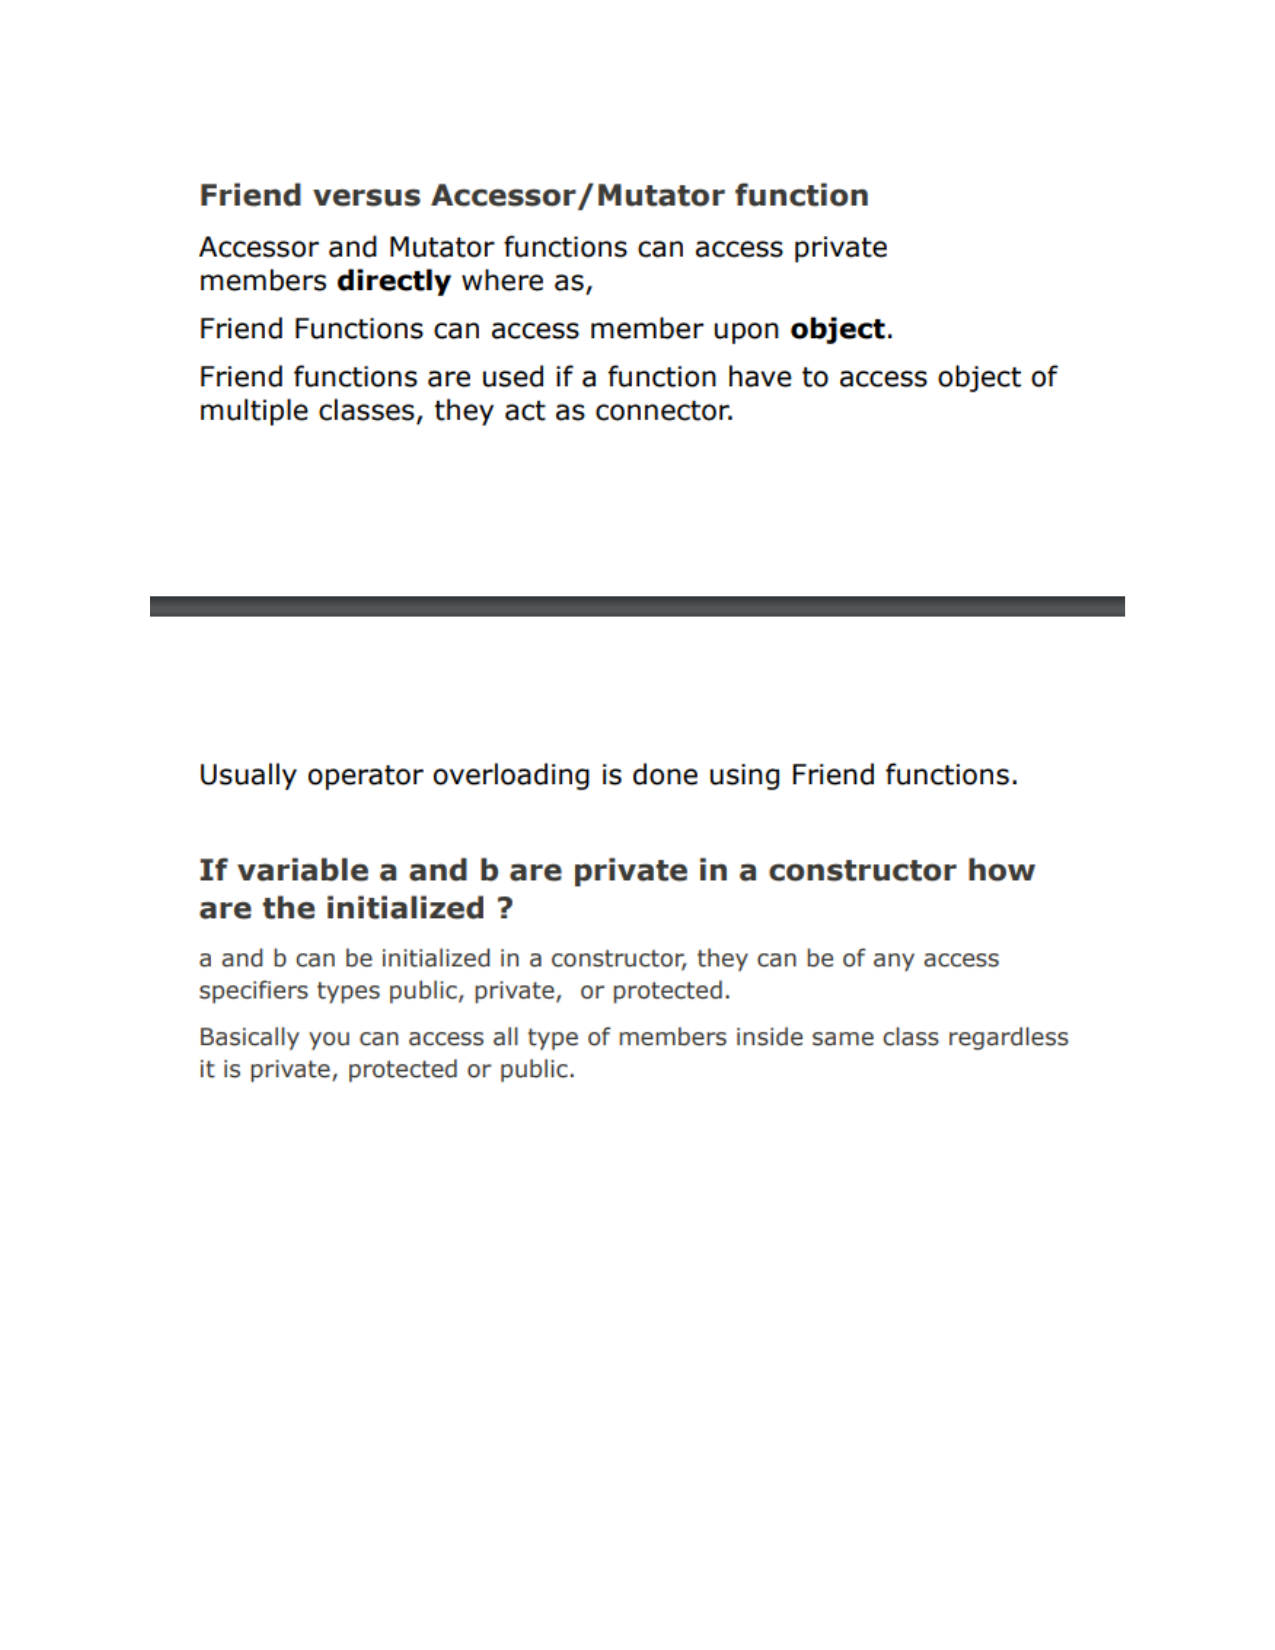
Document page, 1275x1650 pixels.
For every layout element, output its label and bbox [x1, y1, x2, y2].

picture [150, 150, 1125, 1127]
